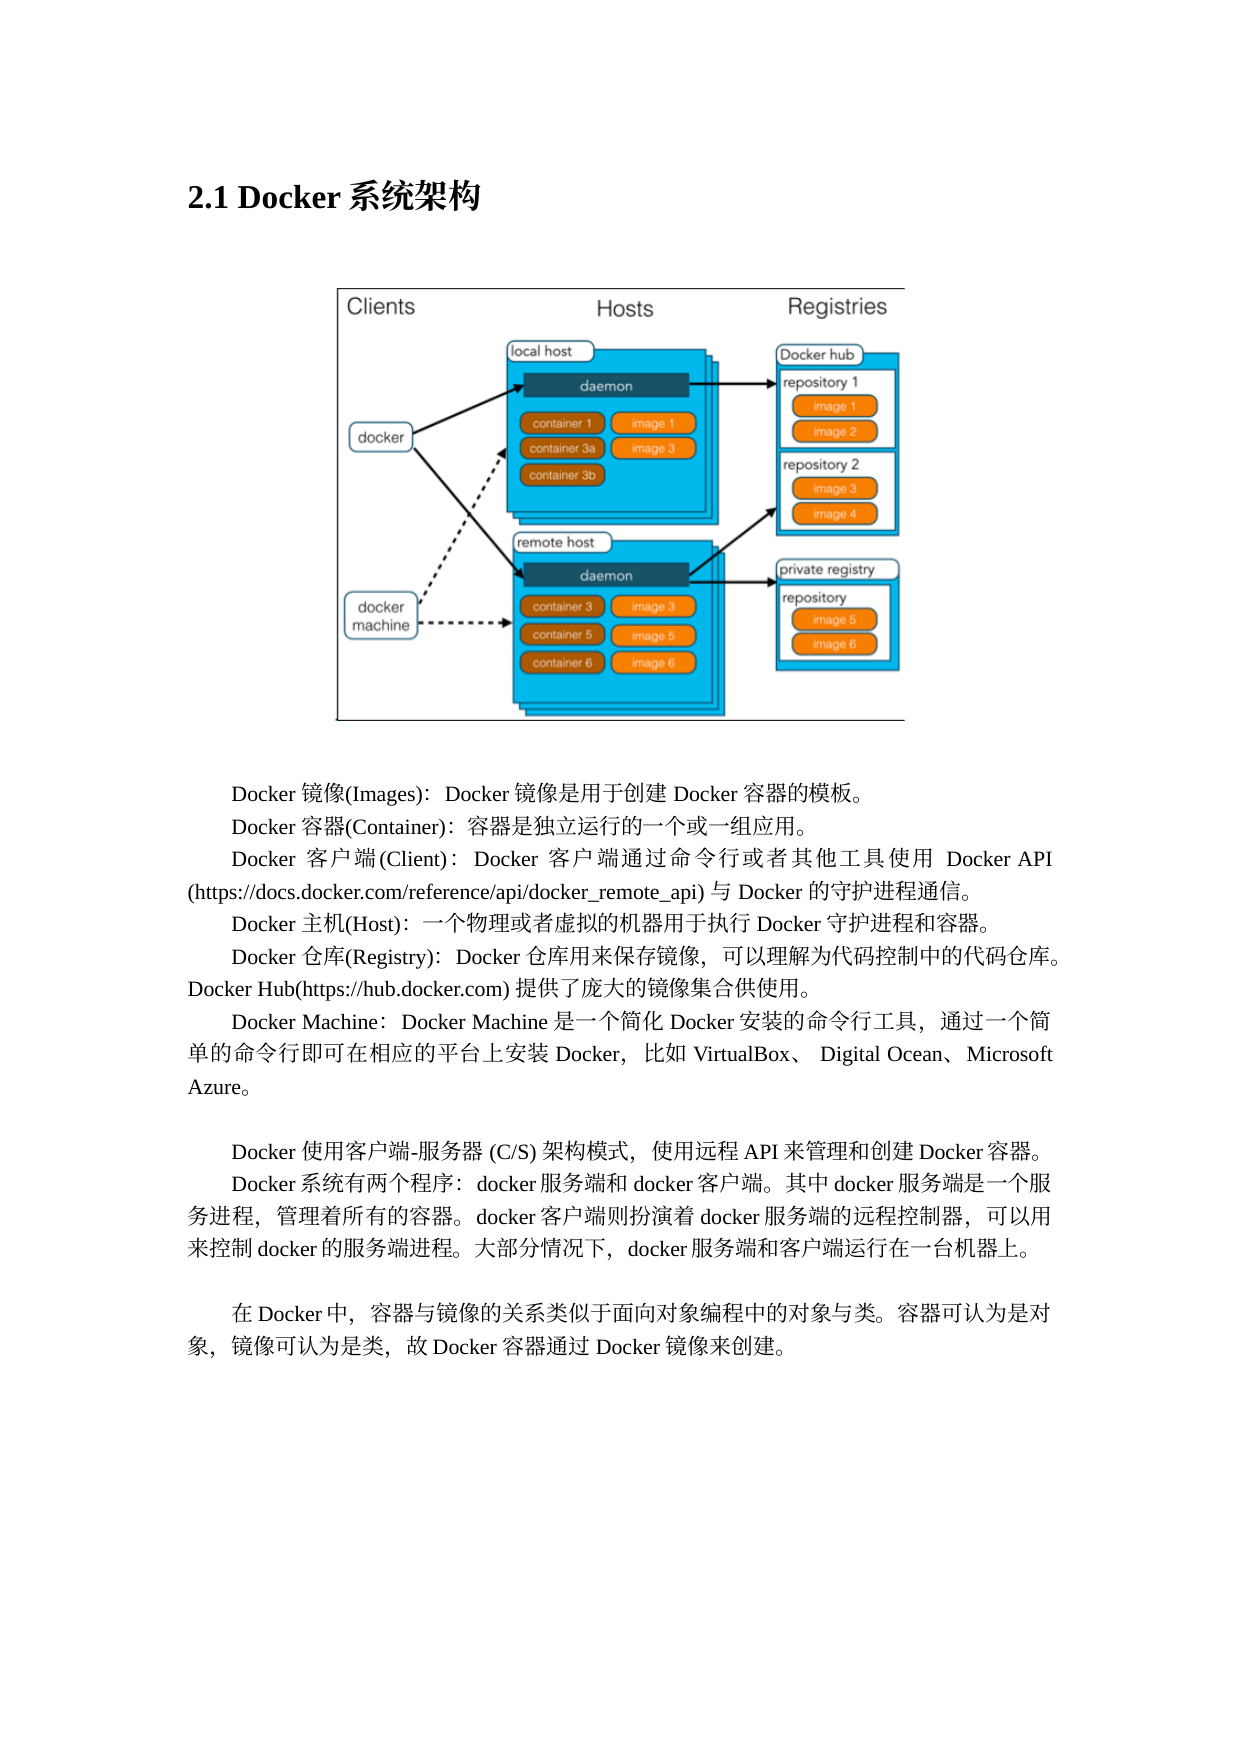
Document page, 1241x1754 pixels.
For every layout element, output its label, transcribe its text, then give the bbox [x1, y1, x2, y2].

text Docker 仓库(Registry)：Docker 仓库用来保存镜像，可以理解为代码控制中的代码仓库。 [187, 938, 1053, 971]
text Docker 客户端(Client)：Docker 客户端通过命令行或者其他工具使用 Docker API (https://docs.docker.com/reference/api/docker_remote_api) 与 Docker 的守护进程通信。 [187, 841, 1053, 906]
text Docker 容器(Container)：容器是独立运行的一个或一组应用。 [187, 808, 1053, 841]
text Docker 主机(Host)：一个物理或者虚拟的机器用于执行 Docker 守护进程和容器。 [187, 906, 1053, 938]
text Docker Hub(https://hub.docker.com) 提供了庞大的镜像集合供使用。 [187, 971, 1053, 1003]
text Docker Machine：Docker Machine是一个简化Docker安装的命令行工具，通过一个简单的命令行即可在相应的平台上安装Docker，比如VirtualBox、 Digital Ocean、Microsoft Azure。 [187, 1003, 1053, 1101]
text Docker系统有两个程序：docker服务端和docker客户端。其中docker服务端是一个服务进程，管理着所有的容器。docker客户端则扮演着docker服务端的远程控制器，可以用来控制docker的服务端进程。大部分情况下，docker服务端和客户端运行在一台机器上。 [187, 1166, 1053, 1263]
text Docker 使用客户端-服务器 (C/S) 架构模式，使用远程API来管理和创建Docker容器。 [187, 1133, 1053, 1166]
text Docker 镜像(Images)：Docker 镜像是用于创建 Docker 容器的模板。 [187, 776, 1053, 808]
text 在Docker中，容器与镜像的关系类似于面向对象编程中的对象与类。容器可认为是对象，镜像可认为是类，故Docker 容器通过 Docker 镜像来创建。 [187, 1296, 1053, 1361]
picture [335, 288, 905, 721]
subtitle 2.1 Docker系统架构 [187, 162, 1053, 227]
